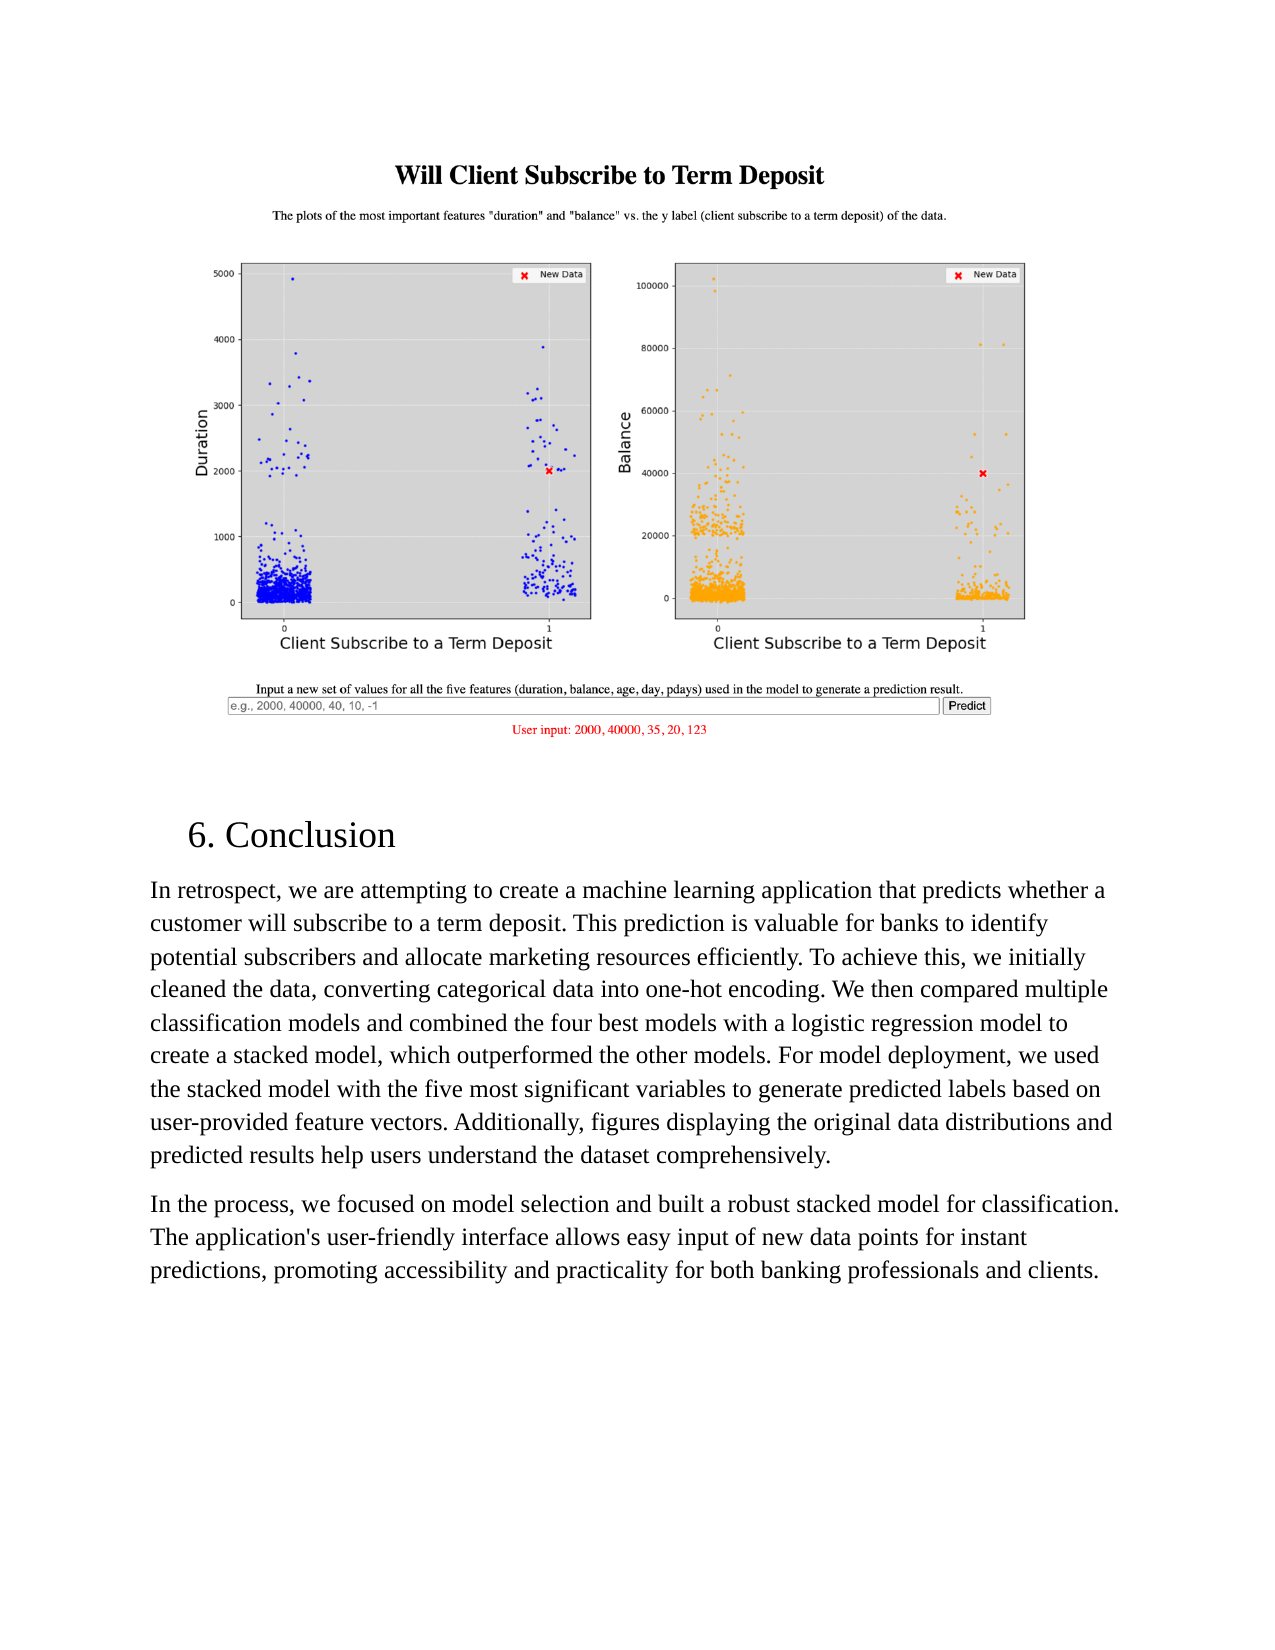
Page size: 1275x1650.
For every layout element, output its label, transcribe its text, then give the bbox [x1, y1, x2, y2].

list Conclusion [187, 812, 1125, 855]
text In the process, we focused on model selection and built a robust stacked model for classification. The application's user-friendly interface allows easy input of new data points for instant predictions, promoting accessibility and practicality for both banking professionals and clients. [150, 1189, 1125, 1284]
text In retrospect, we are attempting to create a machine learning application that predicts whether a customer will subscribe to a term deposit. This prediction is valuable for banks to identify potential subscribers and allocate marketing resources efficiently. To achieve this, we initially cleaned the data, converting categorical data into one-hot encoding. We then compared multiple classification models and combined the four best models with a logistic regression model to create a stacked model, which outperformed the other models. For model deployment, we used the stacked model with the five most significant variables to generate predicted labels based on user-provided feature vectors. Additionally, figures displaying the original data distributions and predicted results help users understand the dataset comprehensively. [150, 876, 1125, 1168]
picture [150, 150, 1141, 746]
